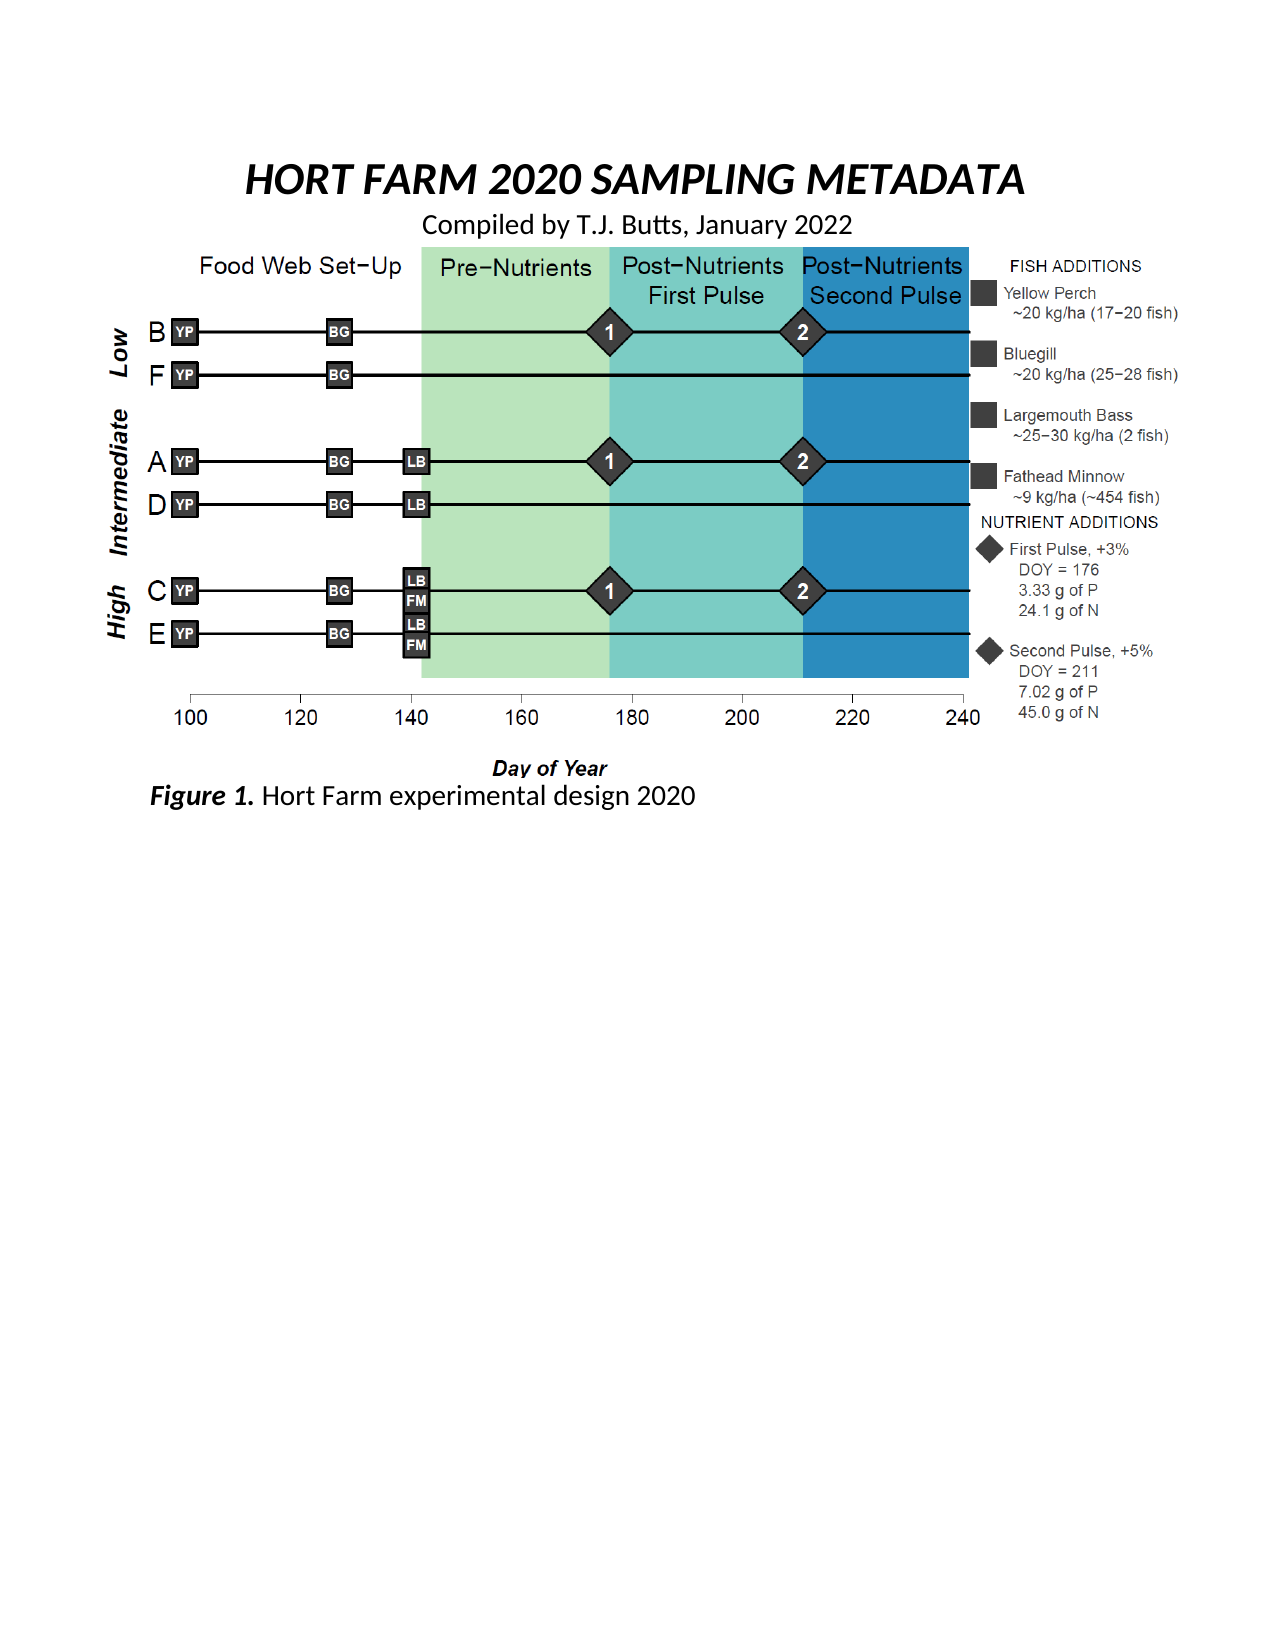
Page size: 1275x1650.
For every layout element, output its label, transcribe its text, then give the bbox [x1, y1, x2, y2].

text Figure 1. Hort Farm experimental design 2020 [150, 778, 1125, 813]
text Compiled by T.J. Butts, January 2022 [150, 206, 1125, 242]
text HORT FARM 2020 SAMPLING METADATA [150, 150, 1125, 206]
picture [105, 247, 1182, 778]
